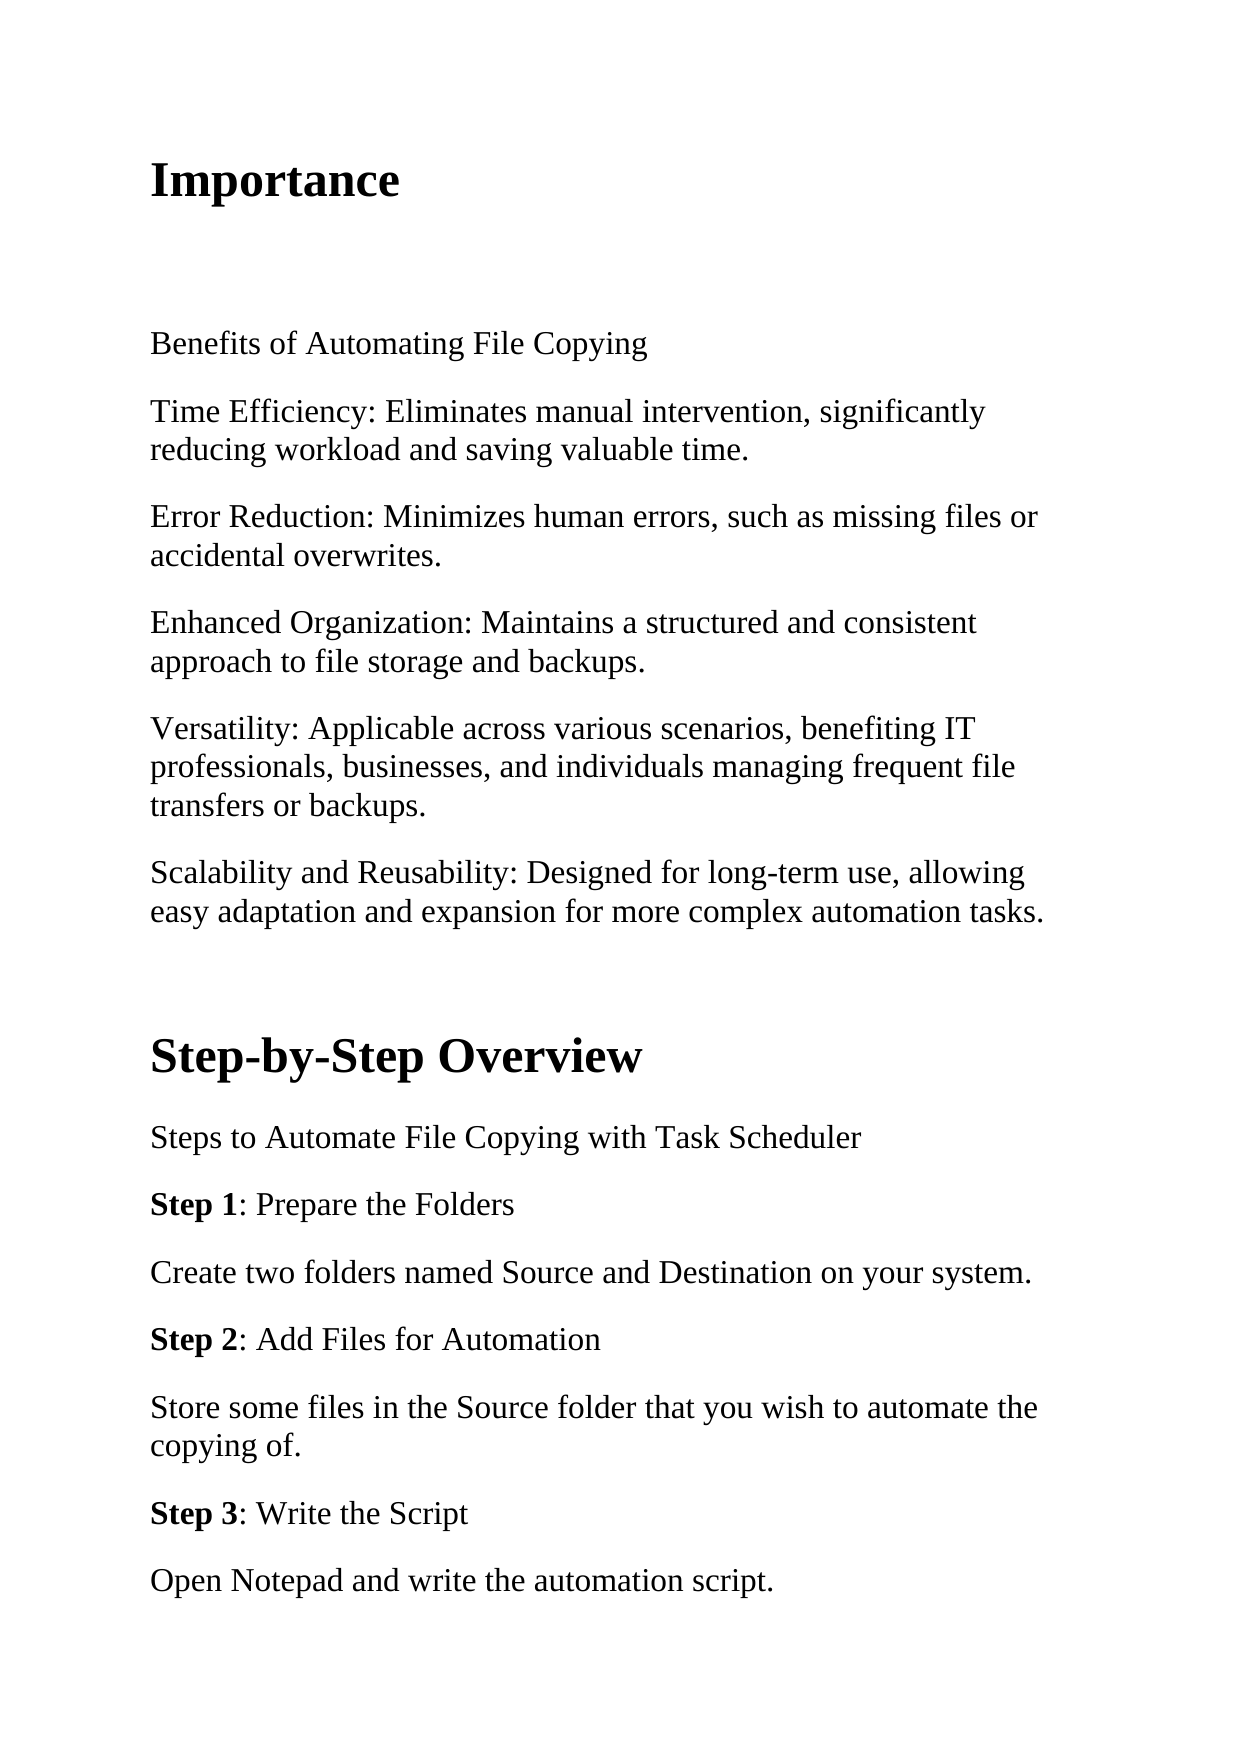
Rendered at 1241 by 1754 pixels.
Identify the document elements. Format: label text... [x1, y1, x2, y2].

text Scalability and Reusability: Designed for long-term use, allowing easy adaptation and expansion for more complex automation tasks. [150, 852, 1090, 929]
text Store some files in the Source folder that you wish to automate the copying of. [150, 1387, 1090, 1464]
text Time Efficiency: Eliminates manual intervention, significantly reducing workload and saving valuable time. [150, 391, 1090, 467]
text Importance [150, 150, 1090, 207]
text Create two folders named Source and Destination on your system. [150, 1252, 1090, 1290]
text Step 1: Prepare the Folders [150, 1184, 1090, 1223]
text Step 3: Write the Script [150, 1493, 1090, 1531]
text Steps to Automate File Copying with Task Scheduler [150, 1117, 1090, 1155]
text Open Notepad and write the automation script. [150, 1560, 1090, 1599]
text Benefits of Automating File Copying [150, 323, 1090, 362]
text Versatility: Applicable across various scenarios, benefiting IT professionals, businesses, and individuals managing frequent file transfers or backups. [150, 708, 1090, 823]
text Step 2: Add Files for Automation [150, 1319, 1090, 1358]
text Step-by-Step Overview [150, 1026, 1090, 1083]
text Enhanced Organization: Maintains a structured and consistent approach to file storage and backups. [150, 602, 1090, 679]
text Error Reduction: Minimizes human errors, such as missing files or accidental overwrites. [150, 497, 1090, 573]
